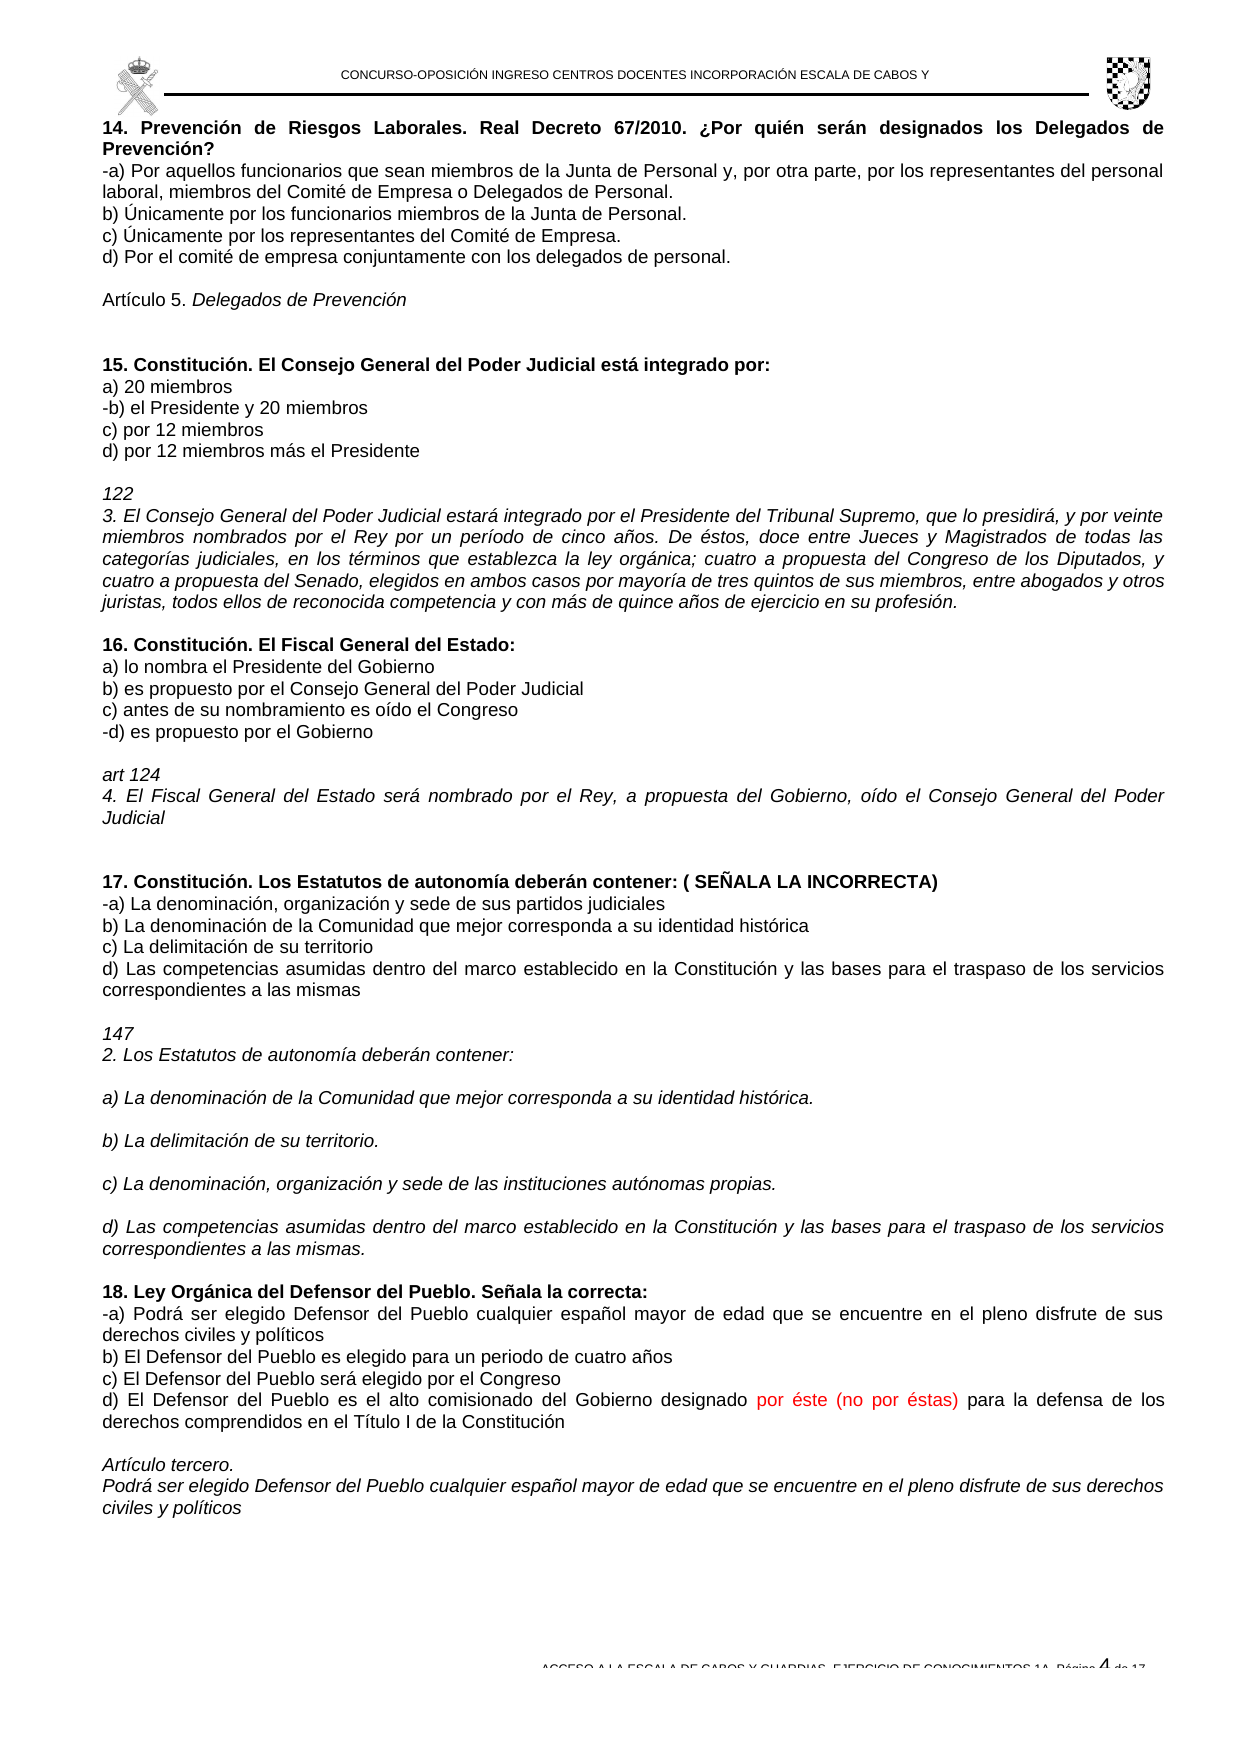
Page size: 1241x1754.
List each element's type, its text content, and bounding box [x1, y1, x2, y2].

text b) es propuesto por el Consejo General del Poder Judicial [102, 677, 1165, 699]
text c) La denominación, organización y sede de las instituciones autónomas propias. [102, 1173, 1165, 1195]
text -a) Por aquellos funcionarios que sean miembros de la Junta de Personal y, por otra parte, por los representantes del personal laboral, miembros del Comité de Empresa o Delegados de Personal. [102, 160, 1165, 203]
text d) Las competencias asumidas dentro del marco establecido en la Constitución y las bases para el traspaso de los servicios correspondientes a las mismas [102, 958, 1165, 1001]
text d) Por el comité de empresa conjuntamente con los delegados de personal. [102, 246, 1165, 268]
text 122 [102, 483, 1165, 505]
text 17. Constitución. Los Estatutos de autonomía deberán contener: ( SEÑALA LA INCORRECTA) [102, 871, 1165, 893]
text c) La delimitación de su territorio [102, 936, 1165, 958]
picture [114, 56, 160, 117]
text art 124 [102, 763, 1165, 785]
text -a) La denominación, organización y sede de sus partidos judiciales [102, 893, 1165, 914]
text 16. Constitución. El Fiscal General del Estado: [102, 634, 1165, 656]
text a) La denominación de la Comunidad que mejor corresponda a su identidad histórica. [102, 1087, 1165, 1108]
text 14. Prevención de Riesgos Laborales. Real Decreto 67/2010. ¿Por quién serán designados los Delegados de Prevención? [102, 117, 1165, 160]
text c) por 12 miembros [102, 418, 1165, 440]
text b) Únicamente por los funcionarios miembros de la Junta de Personal. [102, 203, 1165, 224]
text Podrá ser elegido Defensor del Pueblo cualquier español mayor de edad que se encuentre en el pleno disfrute de sus derechos civiles y políticos [102, 1475, 1165, 1518]
text 4. El Fiscal General del Estado será nombrado por el Rey, a propuesta del Gobierno, oído el Consejo General del Poder Judicial [102, 785, 1165, 828]
text 18. Ley Orgánica del Defensor del Pueblo. Señala la correcta: [102, 1281, 1165, 1303]
text -b) el Presidente y 20 miembros [102, 397, 1165, 418]
text 15. Constitución. El Consejo General del Poder Judicial está integrado por: [102, 354, 1165, 375]
text 2. Los Estatutos de autonomía deberán contener: [102, 1044, 1165, 1065]
text 3. El Consejo General del Poder Judicial estará integrado por el Presidente del Tribunal Supremo, que lo presidirá, y por veinte miembros nombrados por el Rey por un período de cinco años. De éstos, doce entre Jueces y Magistrados de todas las categorías judiciales, en los términos que establezca la ley orgánica; cuatro a propuesta del Congreso de los Diputados, y cuatro a propuesta del Senado, elegidos en ambos casos por mayoría de tres quintos de sus miembros, entre abogados y otros juristas, todos ellos de reconocida competencia y con más de quince años de ejercicio en su profesión. [102, 505, 1165, 613]
text Artículo tercero. [102, 1453, 1165, 1475]
text 147 [102, 1022, 1165, 1044]
text a) lo nombra el Presidente del Gobierno [102, 656, 1165, 677]
text b) La denominación de la Comunidad que mejor corresponda a su identidad histórica [102, 914, 1165, 936]
text -a) Podrá ser elegido Defensor del Pueblo cualquier español mayor de edad que se encuentre en el pleno disfrute de sus derechos civiles y políticos [102, 1303, 1165, 1346]
text b) La delimitación de su territorio. [102, 1130, 1165, 1152]
text d) El Defensor del Pueblo es el alto comisionado del Gobierno designado por éste (no por éstas) para la defensa de los derechos comprendidos en el Título I de la Constitución [102, 1389, 1165, 1432]
text b) El Defensor del Pueblo es elegido para un periodo de cuatro años [102, 1346, 1165, 1367]
text Artículo 5. Delegados de Prevención [102, 289, 1165, 311]
text a) 20 miembros [102, 375, 1165, 397]
text c) Únicamente por los representantes del Comité de Empresa. [102, 224, 1165, 246]
text c) antes de su nombramiento es oído el Congreso [102, 699, 1165, 720]
text d) por 12 miembros más el Presidente [102, 440, 1165, 462]
picture [1102, 56, 1153, 117]
text d) Las competencias asumidas dentro del marco establecido en la Constitución y las bases para el traspaso de los servicios correspondientes a las mismas. [102, 1216, 1165, 1259]
text c) El Defensor del Pueblo será elegido por el Congreso [102, 1367, 1165, 1389]
text -d) es propuesto por el Gobierno [102, 720, 1165, 742]
